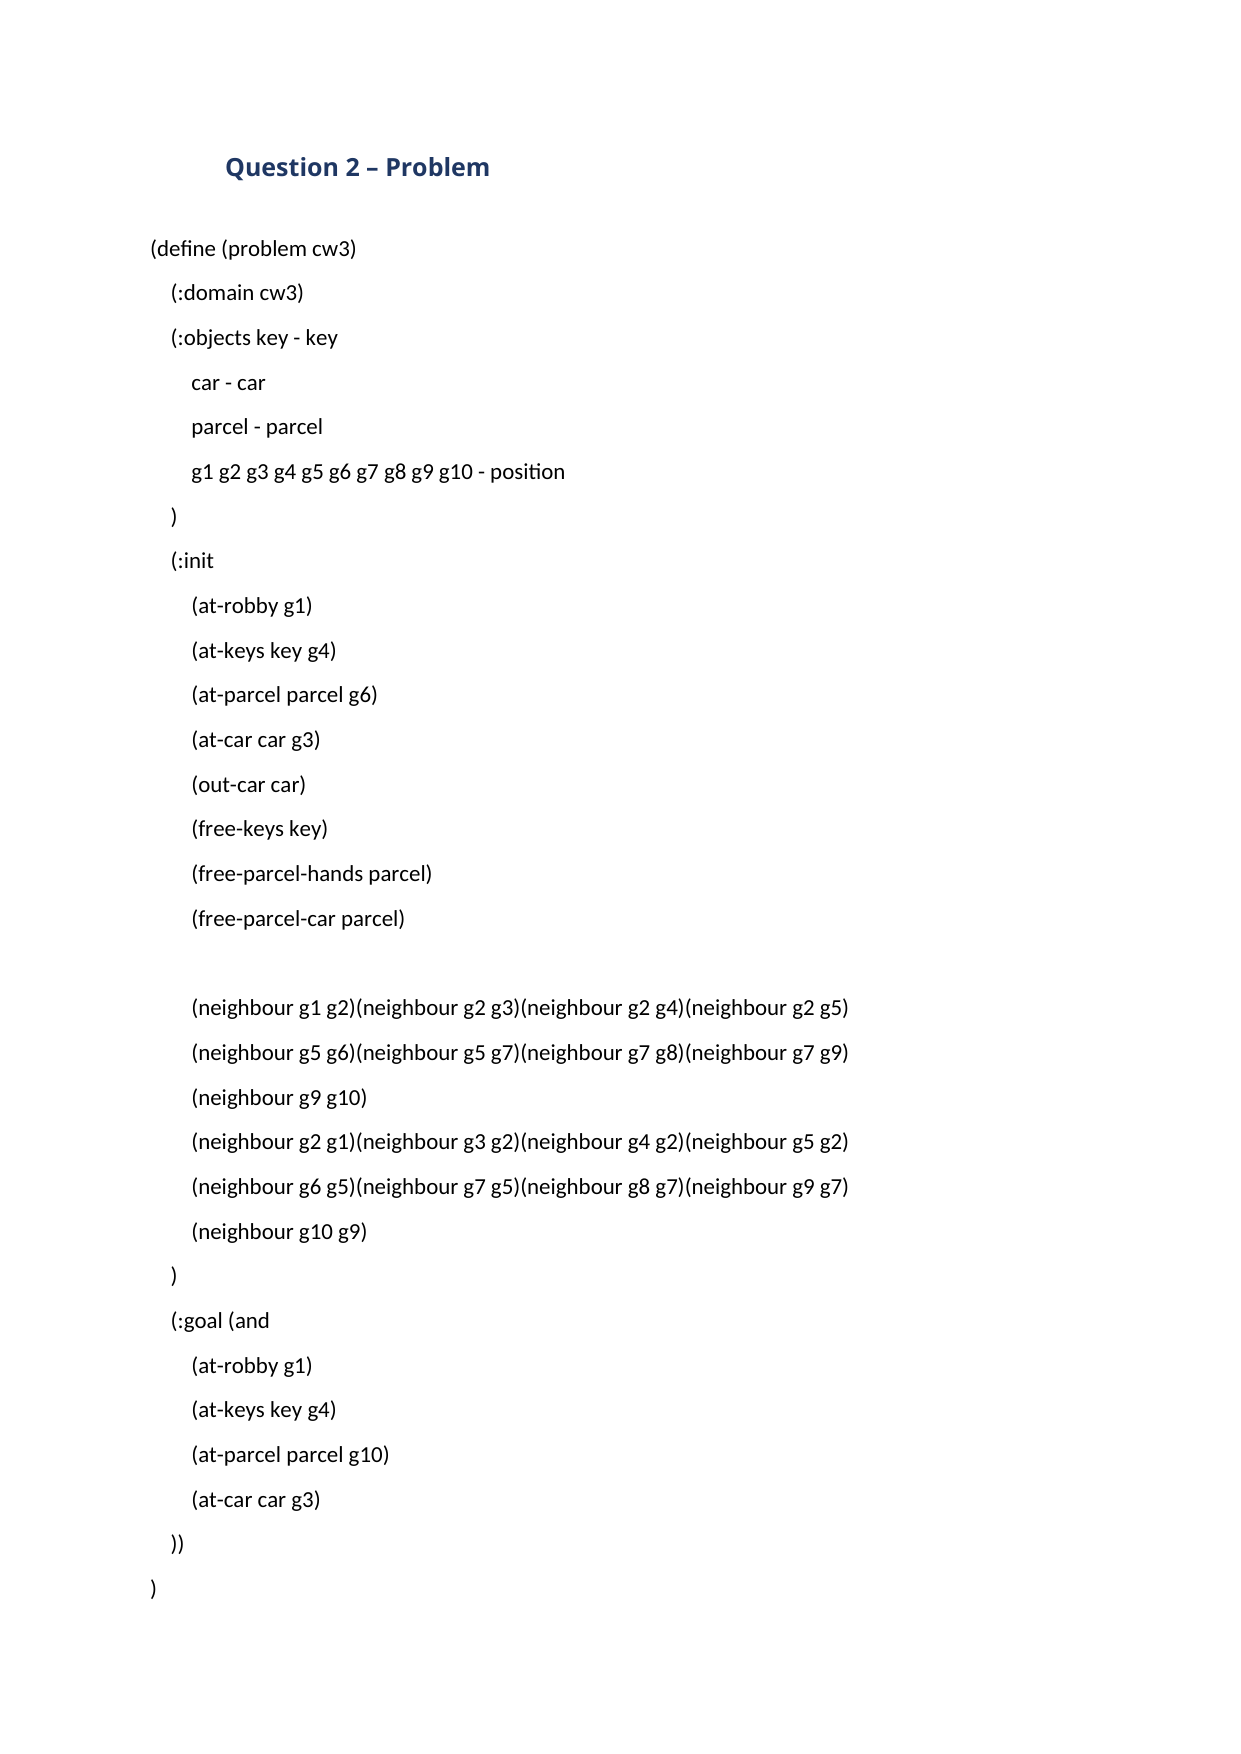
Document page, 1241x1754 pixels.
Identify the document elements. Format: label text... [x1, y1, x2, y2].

text )) [150, 1529, 1090, 1558]
text (neighbour g6 g5)(neighbour g7 g5)(neighbour g8 g7)(neighbour g9 g7) [150, 1172, 1090, 1200]
text (free-parcel-car parcel) [150, 904, 1090, 932]
text (at-keys key g4) [150, 636, 1090, 664]
text (at-parcel parcel g10) [150, 1440, 1090, 1468]
text car - car [150, 368, 1090, 396]
subtitle Question 2 – Problem [150, 150, 1090, 184]
text (at-robby g1) [150, 591, 1090, 619]
text (:goal (and [150, 1306, 1090, 1334]
text parcel - parcel [150, 412, 1090, 440]
text (neighbour g9 g10) [150, 1083, 1090, 1111]
text (neighbour g2 g1)(neighbour g3 g2)(neighbour g4 g2)(neighbour g5 g2) [150, 1127, 1090, 1155]
text (at-keys key g4) [150, 1396, 1090, 1423]
text ) [150, 1261, 1090, 1289]
text (at-car car g3) [150, 725, 1090, 753]
text (:init [150, 546, 1090, 574]
text (neighbour g1 g2)(neighbour g2 g3)(neighbour g2 g4)(neighbour g2 g5) [150, 993, 1090, 1021]
text (at-parcel parcel g6) [150, 681, 1090, 708]
text (neighbour g5 g6)(neighbour g5 g7)(neighbour g7 g8)(neighbour g7 g9) [150, 1038, 1090, 1066]
text (at-car car g3) [150, 1485, 1090, 1513]
text g1 g2 g3 g4 g5 g6 g7 g8 g9 g10 - position [150, 457, 1090, 485]
text (define (problem cw3) [150, 234, 1090, 262]
text (neighbour g10 g9) [150, 1217, 1090, 1245]
text (:objects key - key [150, 323, 1090, 351]
text (at-robby g1) [150, 1351, 1090, 1379]
text (:domain cw3) [150, 278, 1090, 306]
text ) [150, 1574, 1090, 1602]
text ) [150, 502, 1090, 530]
text (free-parcel-hands parcel) [150, 859, 1090, 887]
text (out-car car) [150, 770, 1090, 798]
text (free-keys key) [150, 814, 1090, 843]
